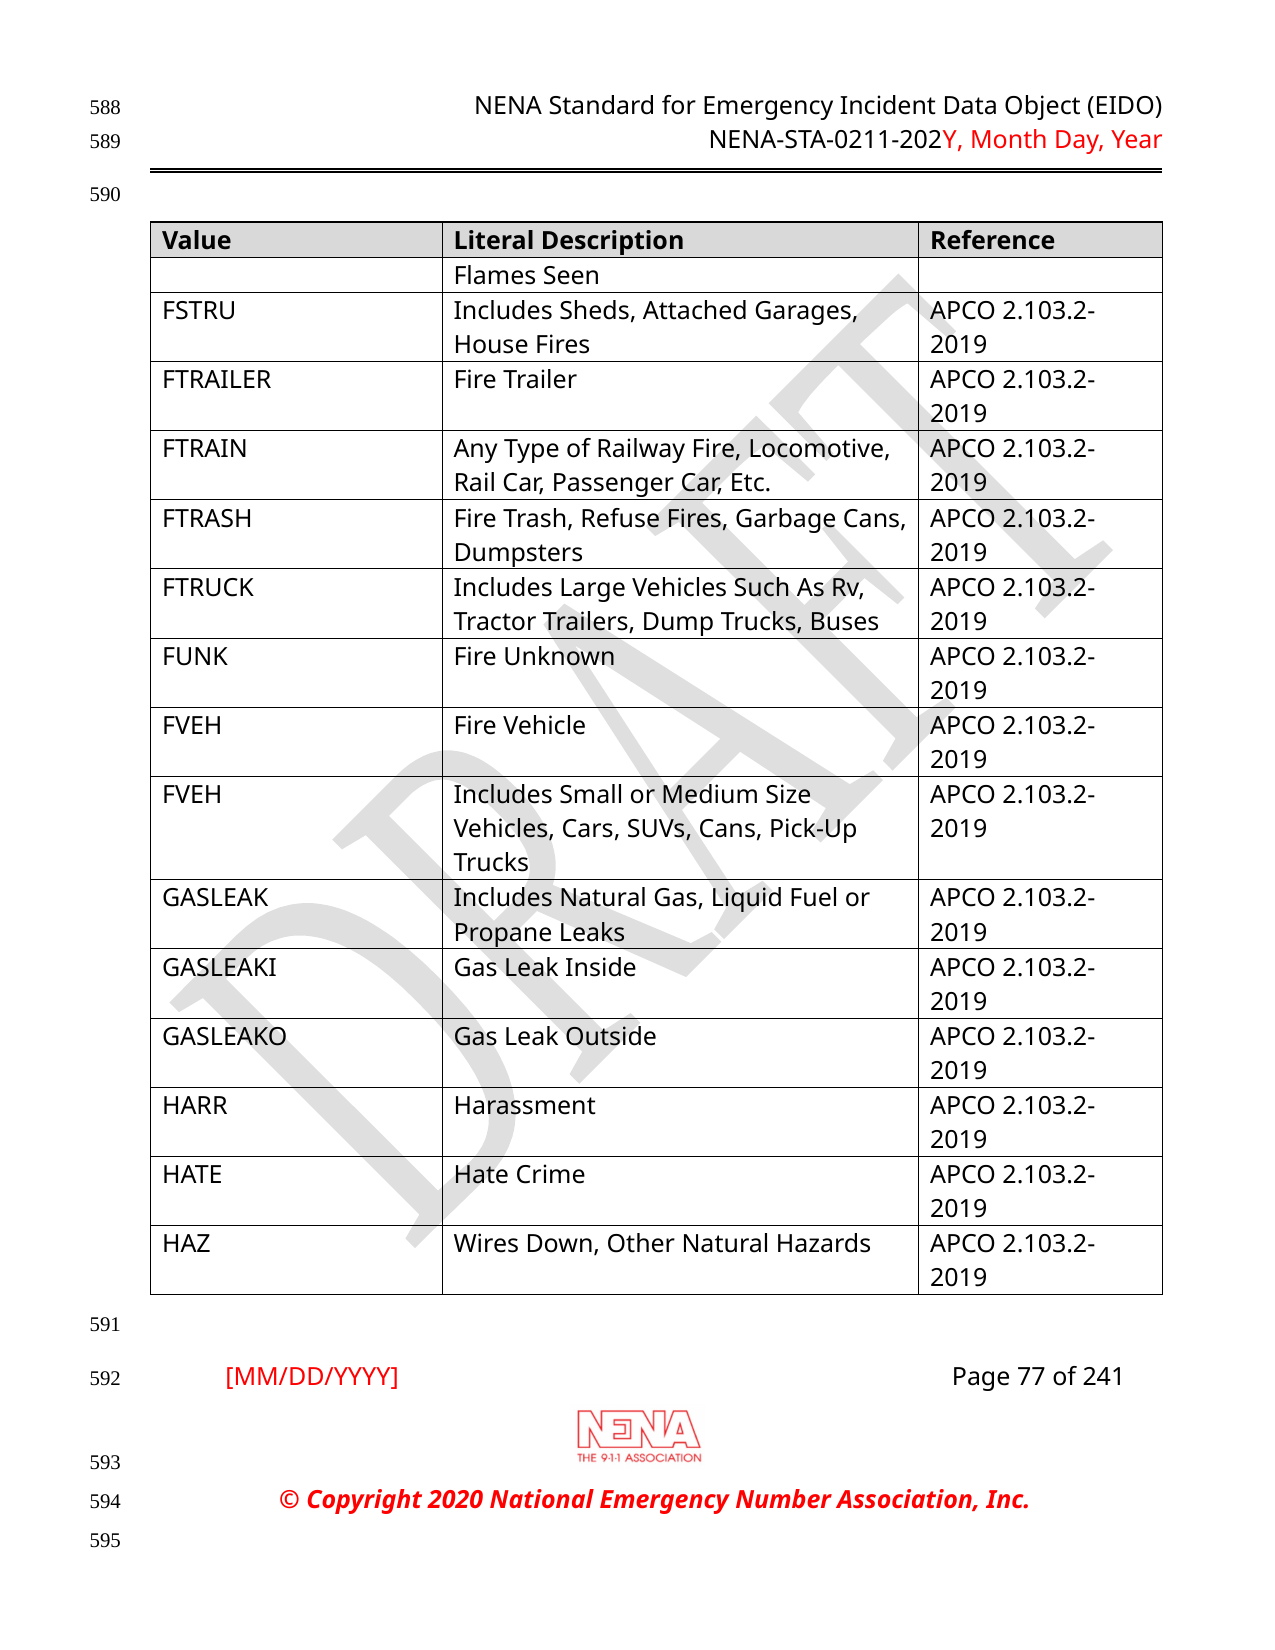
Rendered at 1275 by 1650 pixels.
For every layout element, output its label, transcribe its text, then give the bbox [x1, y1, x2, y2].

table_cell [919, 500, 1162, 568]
table_header Reference [919, 223, 1162, 257]
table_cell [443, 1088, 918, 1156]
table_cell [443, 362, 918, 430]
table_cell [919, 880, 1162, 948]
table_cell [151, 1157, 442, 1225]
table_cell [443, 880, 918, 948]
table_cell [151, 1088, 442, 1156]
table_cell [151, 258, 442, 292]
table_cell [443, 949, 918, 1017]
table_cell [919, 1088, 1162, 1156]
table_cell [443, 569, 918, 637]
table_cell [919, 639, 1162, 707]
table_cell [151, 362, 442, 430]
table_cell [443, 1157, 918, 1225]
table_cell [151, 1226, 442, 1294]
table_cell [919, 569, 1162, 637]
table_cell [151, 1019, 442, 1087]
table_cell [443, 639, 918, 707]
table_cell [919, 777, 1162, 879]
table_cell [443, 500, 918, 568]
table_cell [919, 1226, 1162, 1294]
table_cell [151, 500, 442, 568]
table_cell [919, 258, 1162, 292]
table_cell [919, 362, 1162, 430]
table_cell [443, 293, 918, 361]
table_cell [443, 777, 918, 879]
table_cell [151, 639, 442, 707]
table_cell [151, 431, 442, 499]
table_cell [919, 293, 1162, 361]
picture [569, 1404, 706, 1470]
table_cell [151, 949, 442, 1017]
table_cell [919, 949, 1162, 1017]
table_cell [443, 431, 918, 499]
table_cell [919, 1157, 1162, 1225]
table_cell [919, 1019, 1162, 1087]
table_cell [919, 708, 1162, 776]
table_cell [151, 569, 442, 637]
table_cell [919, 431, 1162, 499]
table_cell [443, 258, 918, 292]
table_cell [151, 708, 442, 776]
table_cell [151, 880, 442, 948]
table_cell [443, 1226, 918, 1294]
table_header Literal Description [443, 223, 918, 257]
table_header Value [151, 223, 442, 257]
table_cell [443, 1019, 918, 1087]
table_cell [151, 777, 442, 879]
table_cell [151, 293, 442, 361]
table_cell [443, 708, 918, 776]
